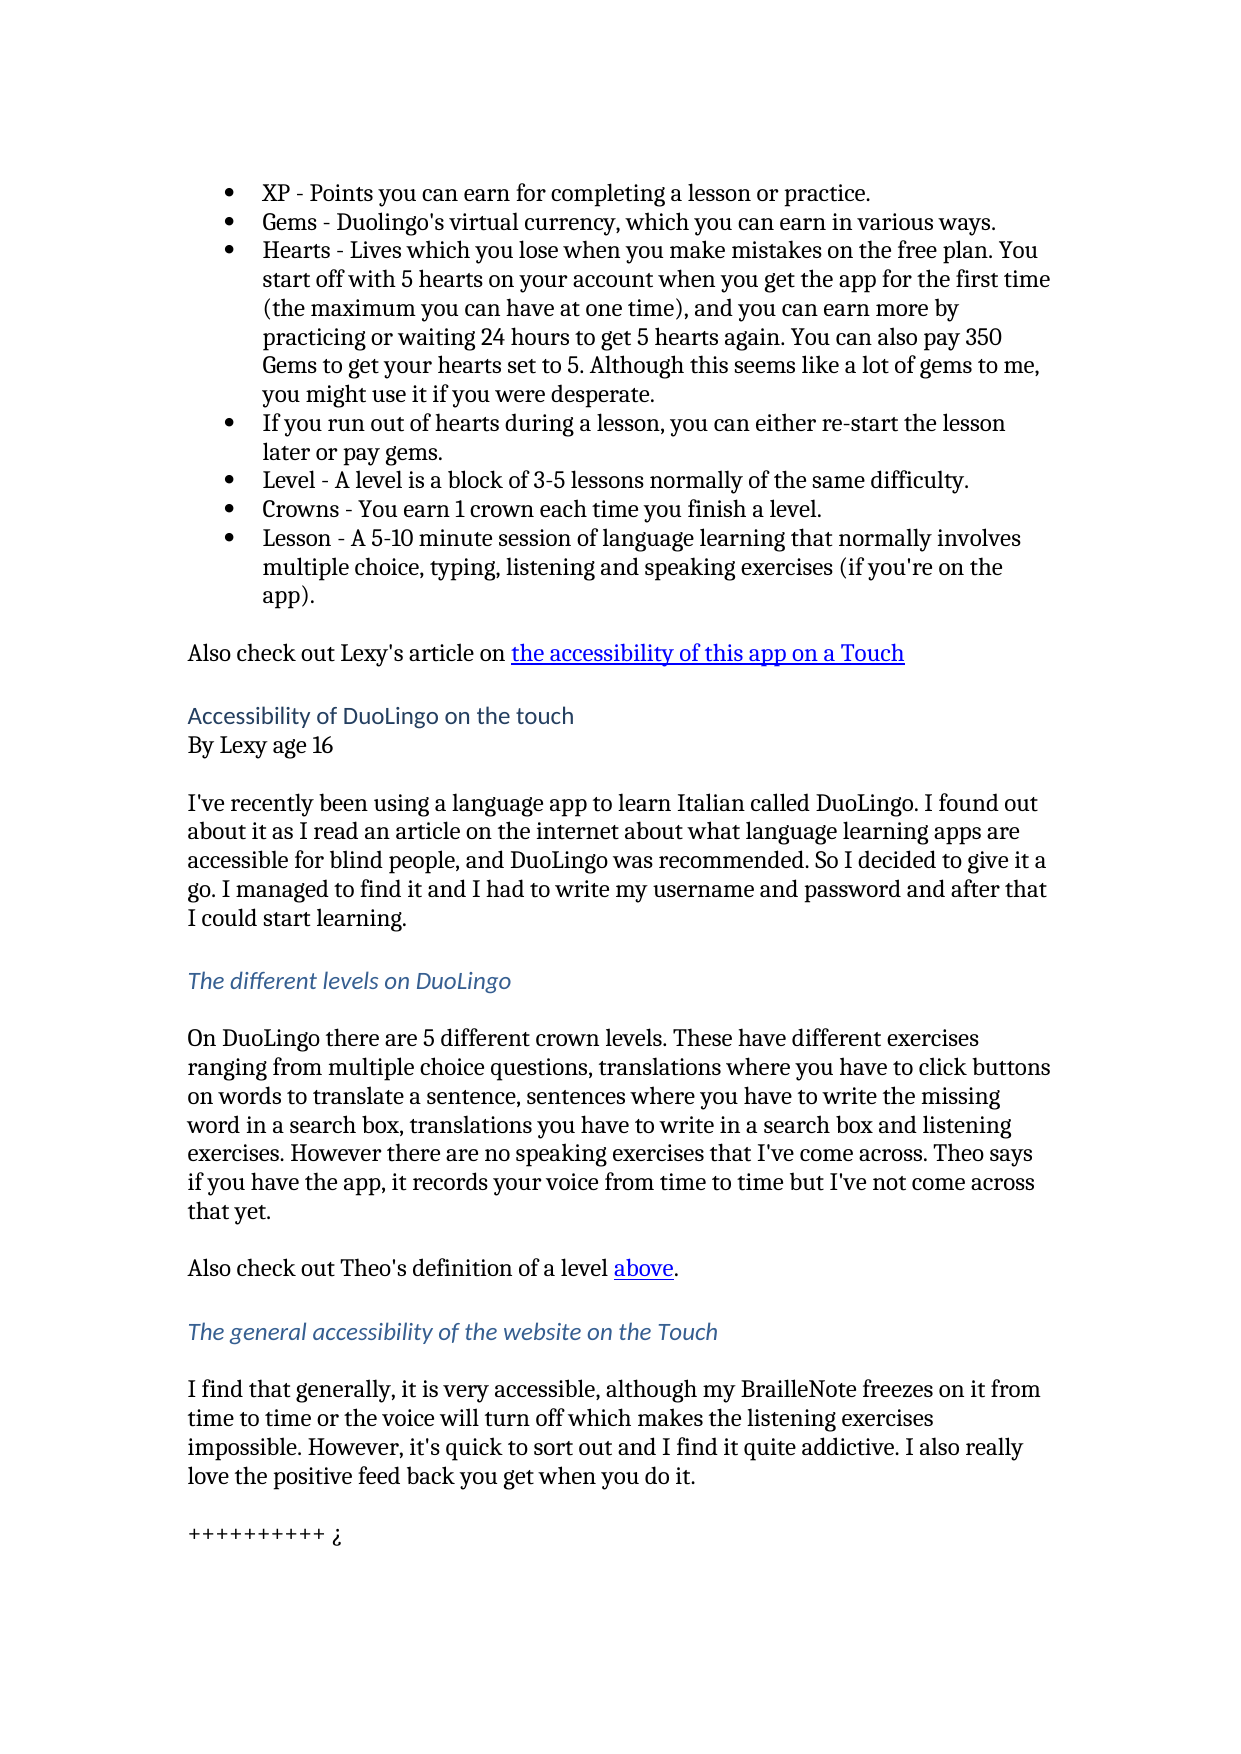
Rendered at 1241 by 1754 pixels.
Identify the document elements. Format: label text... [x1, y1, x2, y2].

text Also check out Lexy's article on the accessibility of this app on a Touch [187, 639, 1053, 667]
subtitle The general accessibility of the website on the Touch [187, 1316, 1053, 1347]
list XP - Points you can earn for completing a lesson or practice. [225, 179, 1053, 207]
text ++++++++++ ¿ [187, 1519, 1053, 1548]
list If you run out of hearts during a lesson, you can either re-start the lesson later or pay gems. [225, 409, 1053, 466]
text On DuoLingo there are 5 different crown levels. These have different exercises ranging from multiple choice questions, translations where you have to click buttons on words to translate a sentence, sentences where you have to write the missing word in a search box, translations you have to write in a search box and listening exercises. However there are no speaking exercises that I've come across. Theo says if you have the app, it records your voice from time to time but I've not come across that yet. [187, 1024, 1053, 1226]
list Level - A level is a block of 3-5 lessons normally of the same difficulty. [225, 466, 1053, 495]
list Crowns - You earn 1 crown each time you finish a level. [225, 495, 1053, 524]
list Hearts - Lives which you lose when you make mistakes on the free plan. You start off with 5 hearts on your account when you get the app for the first time (the maximum you can have at one time), and you can earn more by practicing or waiting 24 hours to get 5 hearts again. You can also pay 350 Gems to get your hearts set to 5. Although this seems like a lot of gems to me, you might use it if you were desperate. [225, 236, 1053, 409]
text I've recently been using a language app to learn Italian called DuoLingo. I found out about it as I read an article on the internet about what language learning apps are accessible for blind people, and DuoLingo was recommended. So I decided to give it a go. I managed to find it and I had to write my username and password and after that I could start learning. [187, 788, 1053, 932]
list Gems - Duolingo's virtual currency, which you can earn in various ways. [225, 207, 1053, 236]
list Lesson - A 5-10 minute session of language learning that normally involves multiple choice, typing, listening and speaking exercises (if you're on the app). [225, 524, 1053, 610]
text By Lexy age 16 [187, 731, 1053, 760]
subtitle Accessibility of DuoLingo on the touch [187, 700, 1053, 731]
subtitle The different levels on DuoLingo [187, 965, 1053, 996]
text I find that generally, it is very accessible, although my BrailleNote freezes on it from time to time or the voice will turn off which makes the listening exercises impossible. However, it's quick to sort out and I find it quite addictive. I also really love the positive feed back you get when you do it. [187, 1375, 1053, 1490]
text Also check out Theo's definition of a level above. [187, 1254, 1053, 1283]
